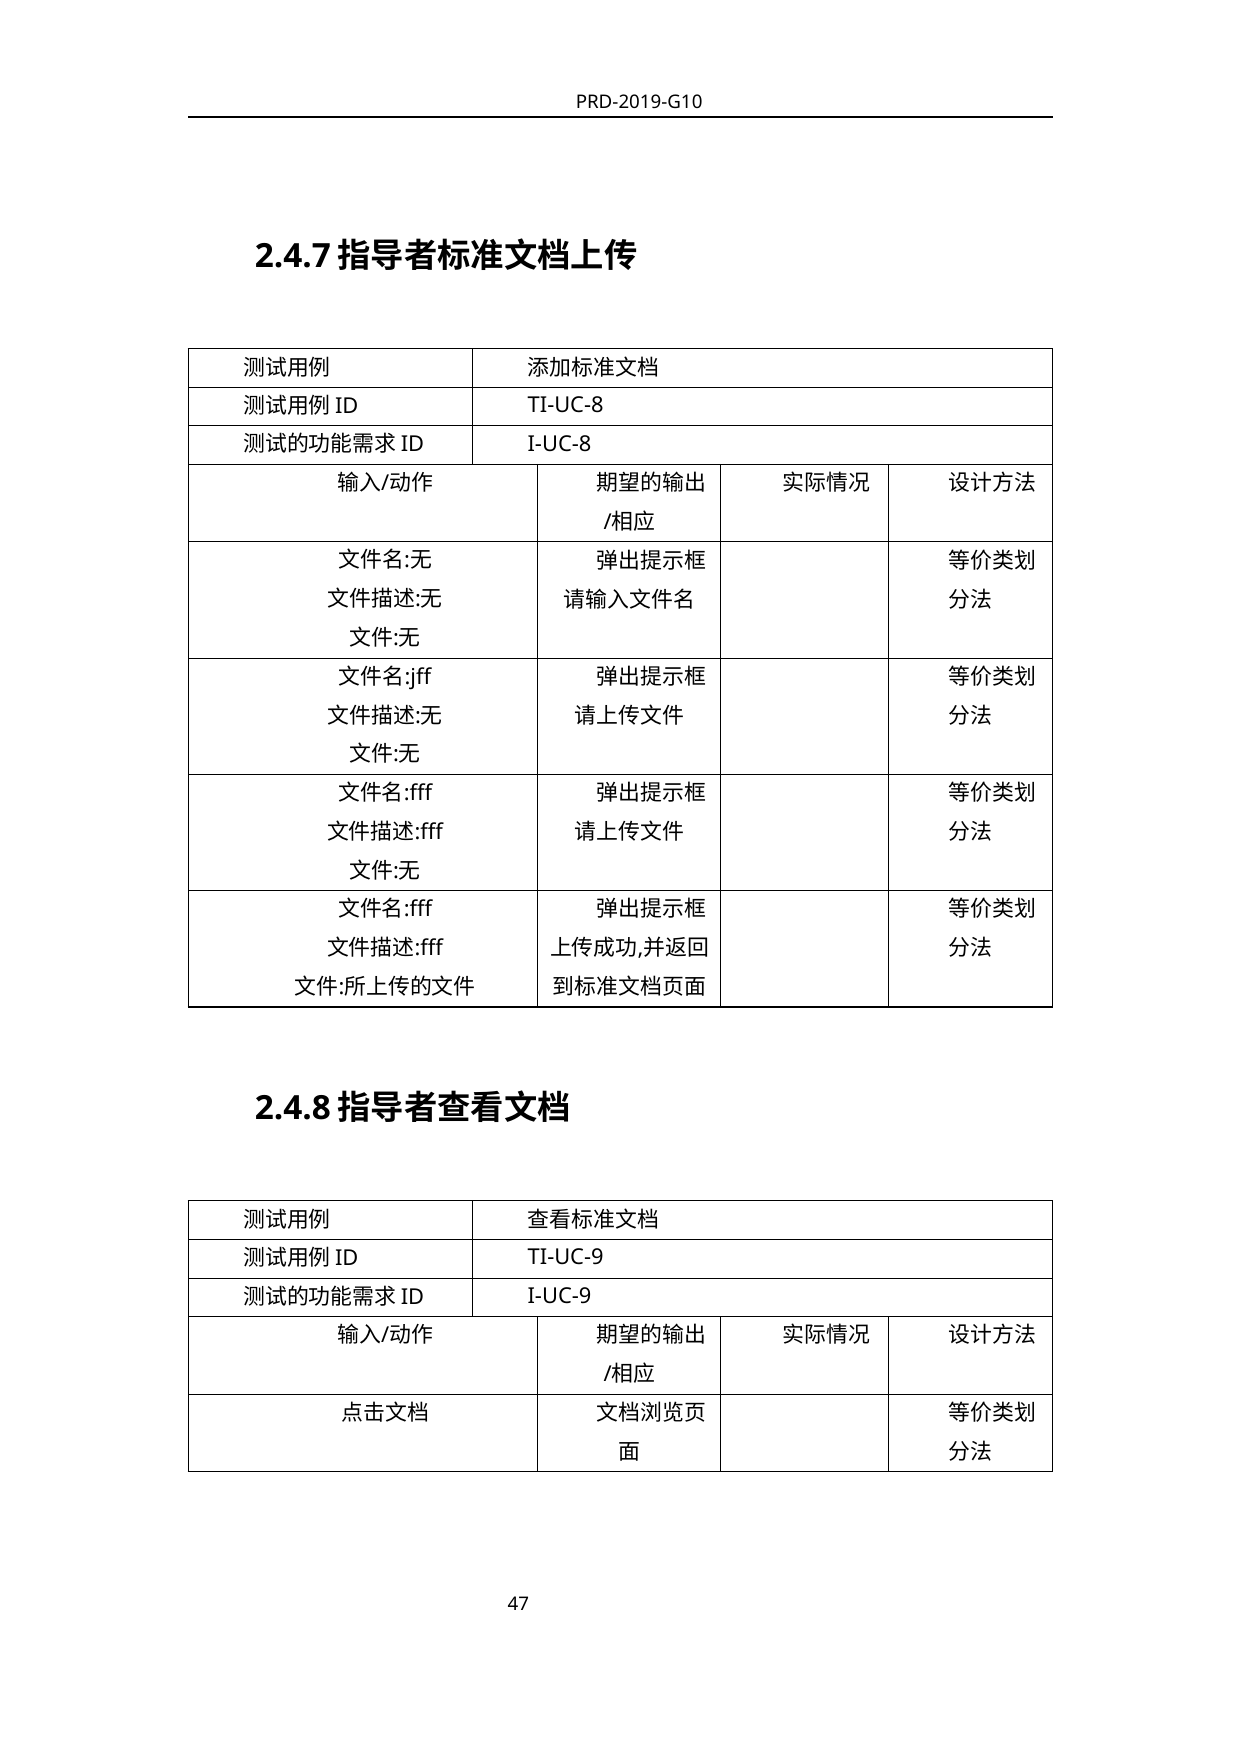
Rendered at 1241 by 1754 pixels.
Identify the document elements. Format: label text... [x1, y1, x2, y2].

table_cell 文档浏览页面 [538, 1395, 720, 1471]
table_cell I-UC-8 [473, 426, 1052, 464]
table_cell [721, 542, 888, 657]
table_cell 等价类划分法 [889, 1395, 1052, 1471]
table_header 测试用例 [189, 1201, 472, 1239]
table_cell [721, 775, 888, 890]
table_cell 设计方法 [889, 1317, 1052, 1393]
subtitle 2.4.7指导者标准文档上传 [187, 221, 1053, 286]
table_cell 等价类划分法 [889, 891, 1052, 1006]
table_cell 测试用例ID [189, 388, 472, 425]
table_cell 等价类划分法 [889, 542, 1052, 657]
table_cell 期望的输出/相应 [538, 465, 720, 541]
table_cell 等价类划分法 [889, 659, 1052, 774]
table_cell 输入/动作 [189, 1317, 537, 1393]
table_cell I-UC-9 [473, 1279, 1052, 1316]
table_cell 弹出提示框请上传文件 [538, 775, 720, 890]
table_cell 弹出提示框请输入文件名 [538, 542, 720, 657]
table_cell 测试的功能需求ID [189, 1279, 472, 1316]
table_cell 实际情况 [721, 1317, 888, 1393]
table_cell 弹出提示框请上传文件 [538, 659, 720, 774]
table_cell 文件名:jff 文件描述:无 文件:无 [189, 659, 537, 774]
table_header 测试用例 [189, 349, 472, 387]
table_cell 文件名:fff 文件描述:fff 文件:无 [189, 775, 537, 890]
table_cell TI-UC-9 [473, 1240, 1052, 1277]
table_cell 实际情况 [721, 465, 888, 541]
table_cell 文件名:无 文件描述:无 文件:无 [189, 542, 537, 657]
table_cell [721, 659, 888, 774]
table_header 添加标准文档 [473, 349, 1052, 387]
table_cell [721, 1395, 888, 1471]
table_cell 输入/动作 [189, 465, 537, 541]
table_cell [721, 891, 888, 1006]
table_cell 测试的功能需求ID [189, 426, 472, 464]
subtitle 2.4.8指导者查看文档 [187, 1073, 1053, 1138]
table_cell 期望的输出/相应 [538, 1317, 720, 1393]
table_cell 弹出提示框上传成功,并返回到标准文档页面 [538, 891, 720, 1006]
table_cell 点击文档 [189, 1395, 537, 1471]
table_header 查看标准文档 [473, 1201, 1052, 1239]
table_cell 等价类划分法 [889, 775, 1052, 890]
table_cell 设计方法 [889, 465, 1052, 541]
table_cell TI-UC-8 [473, 388, 1052, 425]
table_cell 测试用例ID [189, 1240, 472, 1277]
table_cell 文件名:fff 文件描述:fff 文件:所上传的文件 [189, 891, 537, 1006]
